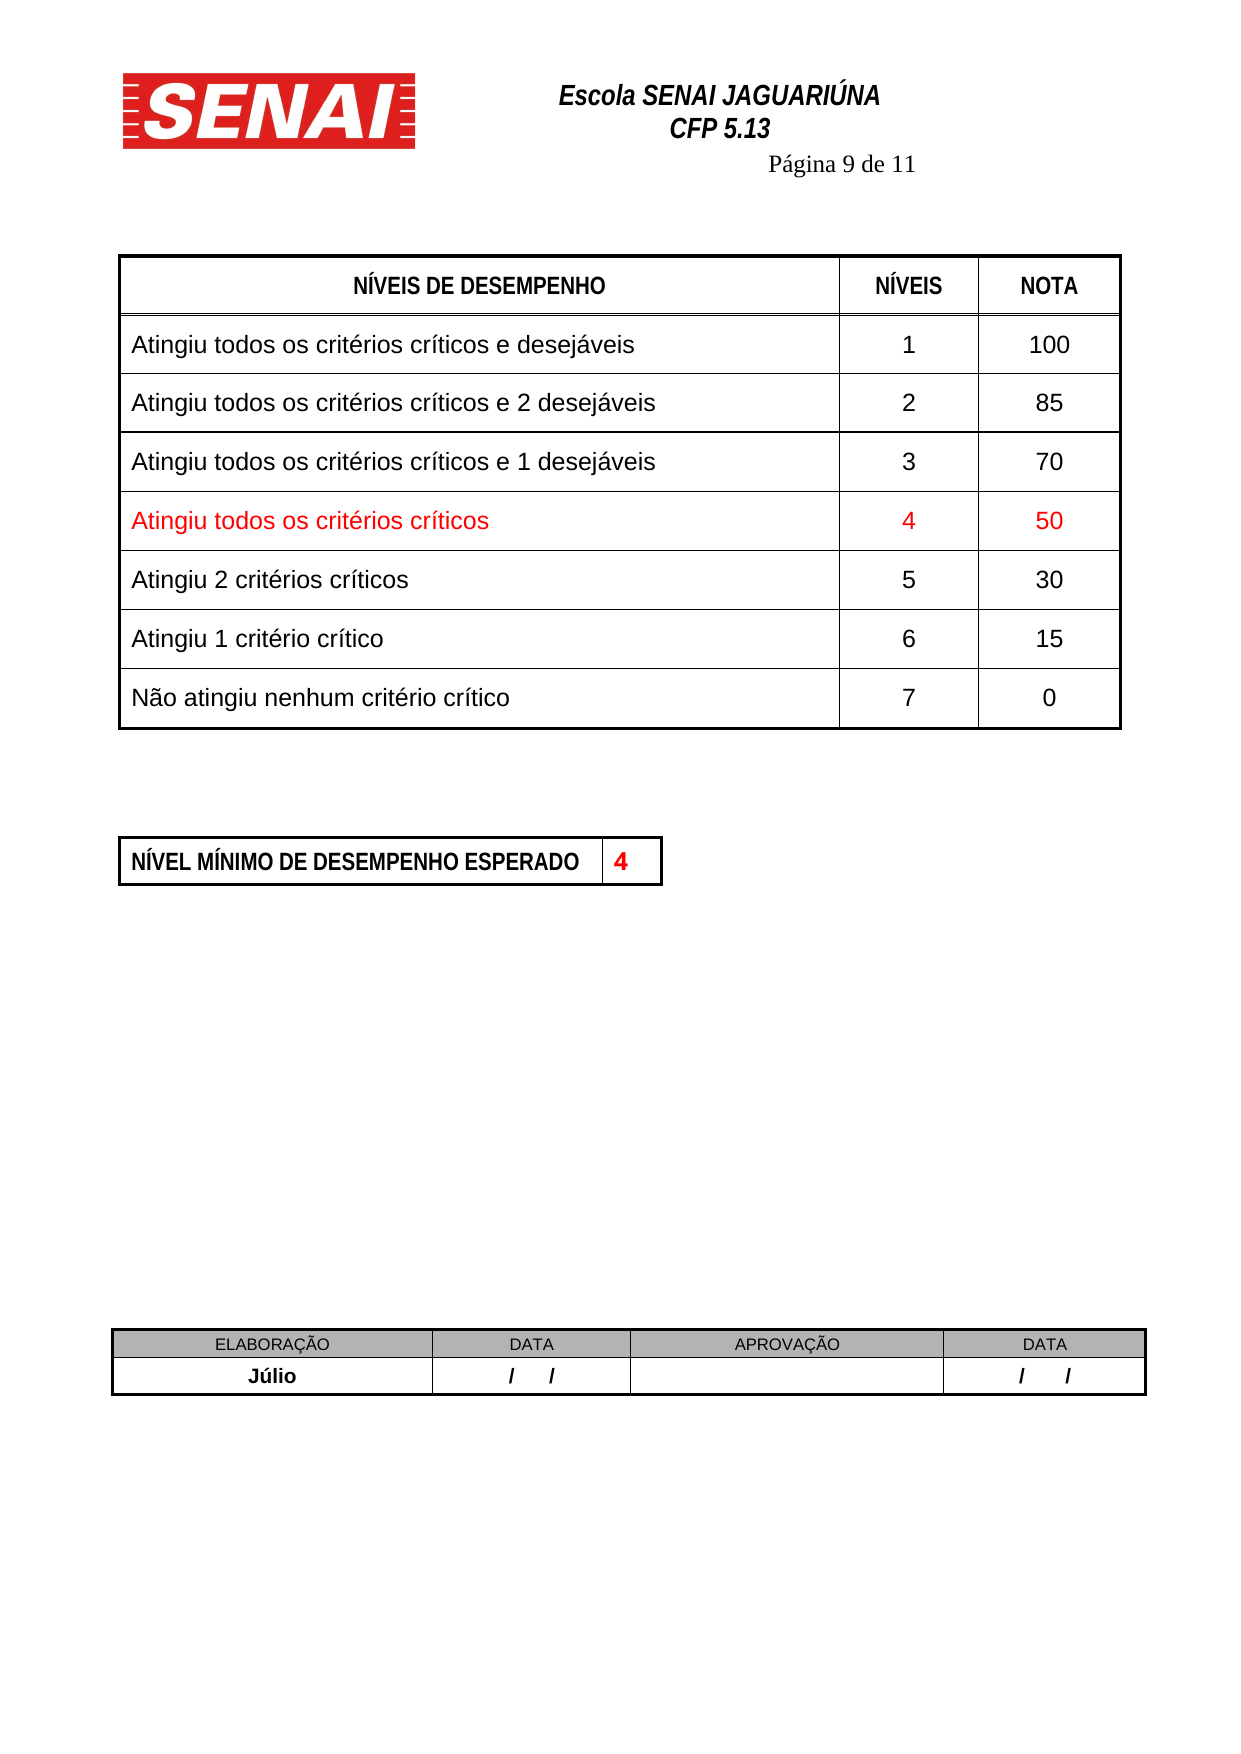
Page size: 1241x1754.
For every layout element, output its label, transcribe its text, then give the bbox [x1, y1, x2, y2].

table_header DATA [944, 1331, 1144, 1357]
table_cell Atingiu todos os critérios críticos e 2 desejáveis [121, 374, 839, 431]
table_cell 4 [840, 492, 978, 549]
table_cell 3 [840, 433, 978, 491]
table_cell 6 [840, 610, 978, 668]
table_cell Atingiu todos os critérios críticos e 1 desejáveis [121, 433, 839, 491]
picture [118, 73, 415, 149]
table_cell 70 [979, 433, 1119, 491]
table_cell 7 [840, 669, 978, 727]
table_header 4 [603, 839, 660, 883]
table_header NÍVEL MÍNIMO DE DESEMPENHO ESPERADO [121, 839, 602, 883]
table_cell 0 [979, 669, 1119, 727]
table_cell Júlio [114, 1358, 432, 1393]
table_cell Atingiu 1 critério crítico [121, 610, 839, 668]
table_cell 1 [840, 316, 978, 372]
table_cell 30 [979, 551, 1119, 609]
table_cell Não atingiu nenhum critério crítico [121, 669, 839, 727]
table_cell 50 [979, 492, 1119, 549]
table_header ELABORAÇÃO [114, 1331, 432, 1357]
table_header APROVAÇÃO [631, 1331, 943, 1357]
table_header NÍVEIS [840, 258, 978, 313]
table_header NOTA [979, 258, 1119, 313]
table_cell [631, 1358, 943, 1393]
table_cell Atingiu todos os critérios críticos [121, 492, 839, 549]
table_cell Atingiu todos os critérios críticos e desejáveis [121, 316, 839, 372]
table_cell / / [433, 1358, 630, 1393]
table_cell 2 [840, 374, 978, 431]
table_cell 15 [979, 610, 1119, 668]
table_header NÍVEIS DE DESEMPENHO [121, 258, 839, 313]
table_cell Atingiu 2 critérios críticos [121, 551, 839, 609]
table_cell 5 [840, 551, 978, 609]
table_cell 100 [979, 316, 1119, 372]
table_cell 85 [979, 374, 1119, 431]
table_header DATA [433, 1331, 630, 1357]
table_cell / / [944, 1358, 1144, 1393]
